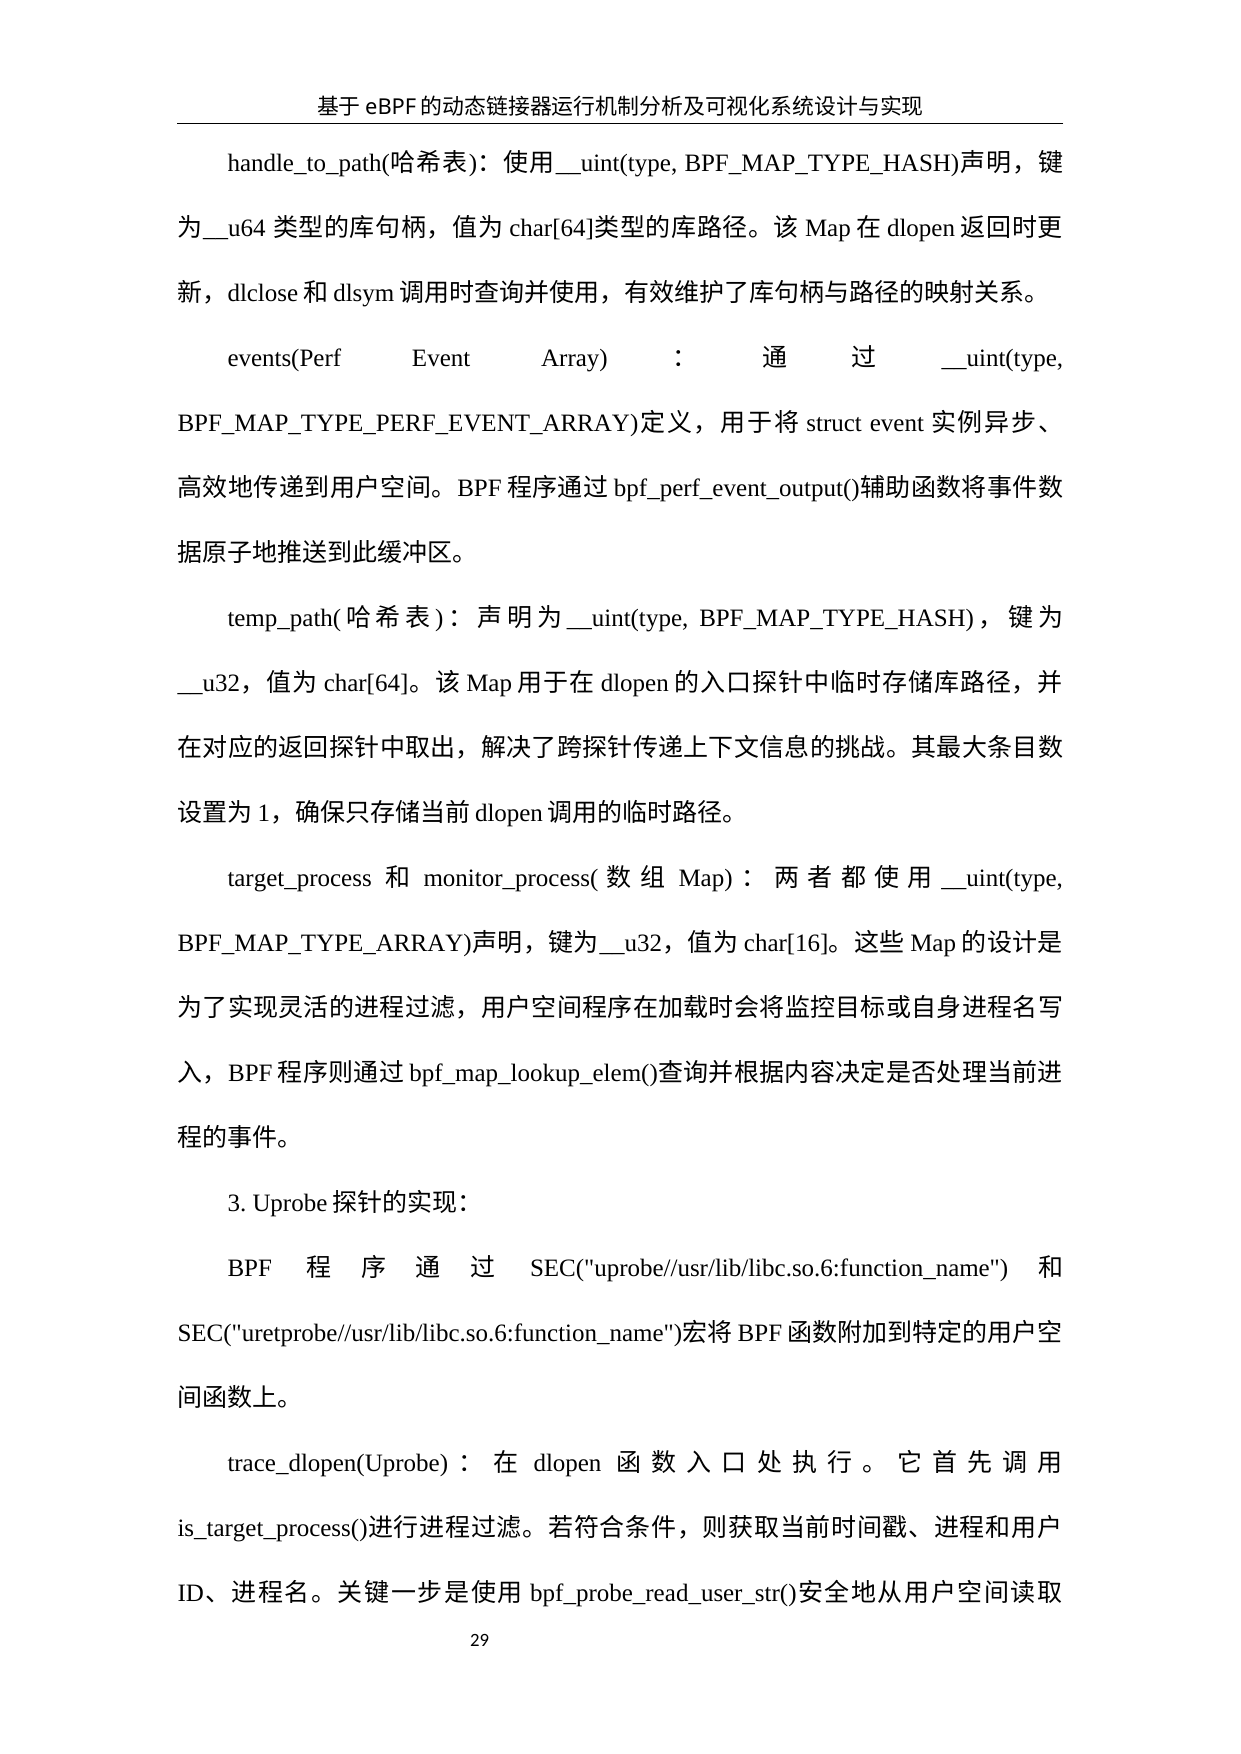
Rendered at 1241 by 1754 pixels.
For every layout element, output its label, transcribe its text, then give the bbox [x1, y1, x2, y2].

text target_process和monitor_process(数组Map)：两者都使用__uint(type, BPF_MAP_TYPE_ARRAY)声明，键为__u32，值为char[16]。这些Map的设计是为了实现灵活的进程过滤，用户空间程序在加载时会将监控目标或自身进程名写入，BPF程序则通过bpf_map_lookup_elem()查询并根据内容决定是否处理当前进程的事件。 [177, 843, 1063, 1168]
text events(Perf Event Array)：通过__uint(type, BPF_MAP_TYPE_PERF_EVENT_ARRAY)定义，用于将struct event实例异步、高效地传递到用户空间。BPF程序通过bpf_perf_event_output()辅助函数将事件数据原子地推送到此缓冲区。 [177, 323, 1063, 583]
text BPF程序通过SEC("uprobe//usr/lib/libc.so.6:function_name")和SEC("uretprobe//usr/lib/libc.so.6:function_name")宏将BPF函数附加到特定的用户空间函数上。 [177, 1233, 1063, 1428]
text temp_path(哈希表)：声明为__uint(type, BPF_MAP_TYPE_HASH)，键为__u32，值为char[64]。该Map用于在dlopen的入口探针中临时存储库路径，并在对应的返回探针中取出，解决了跨探针传递上下文信息的挑战。其最大条目数设置为1，确保只存储当前dlopen调用的临时路径。 [177, 583, 1063, 843]
text 3. Uprobe探针的实现： [177, 1168, 1063, 1233]
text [177, 1428, 1063, 1623]
text handle_to_path(哈希表)：使用__uint(type, BPF_MAP_TYPE_HASH)声明，键为__u64 类型的库句柄，值为char[64]类型的库路径。该Map在dlopen返回时更新，dlclose和dlsym调用时查询并使用，有效维护了库句柄与路径的映射关系。 [177, 128, 1063, 323]
